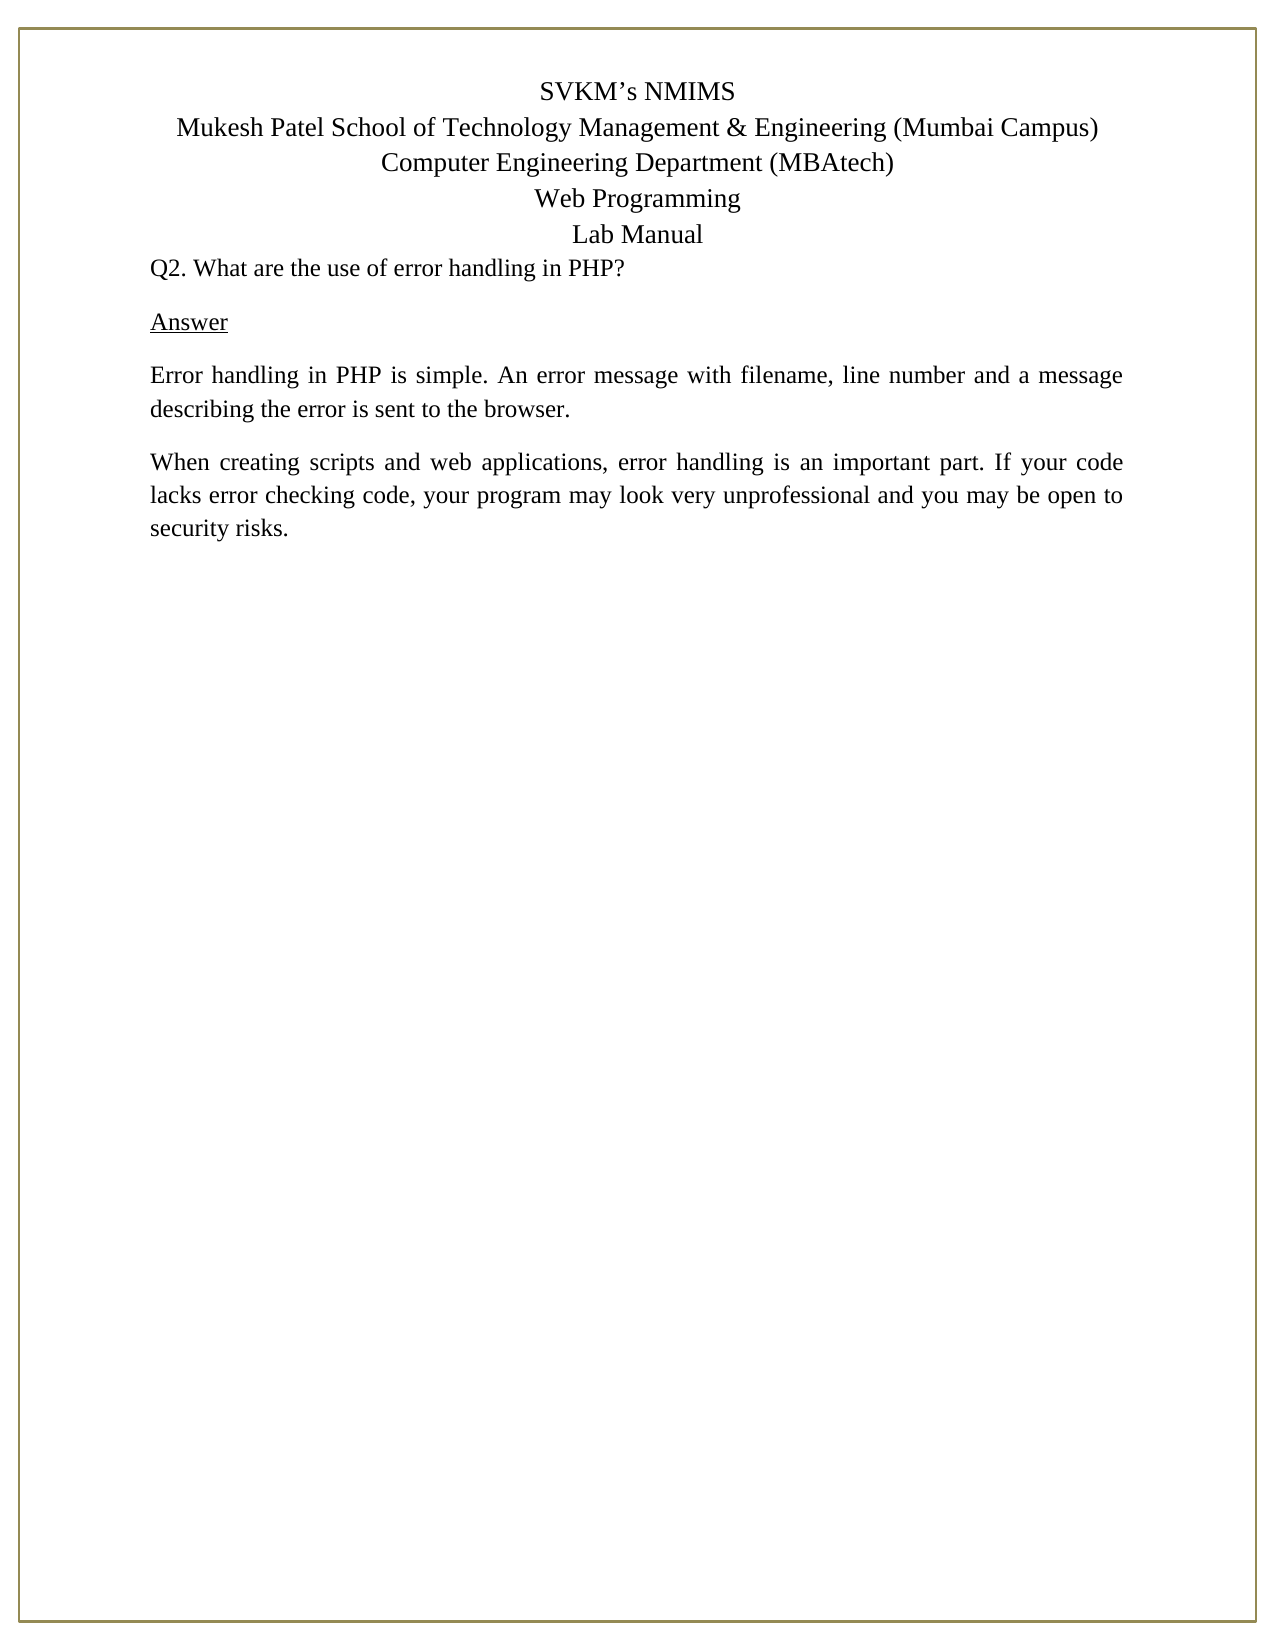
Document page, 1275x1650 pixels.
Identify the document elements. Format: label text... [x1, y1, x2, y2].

text When creating scripts and web applications, error handling is an important part. If your code lacks error checking code, your program may look very unprofessional and you may be open to security risks. [150, 509, 1125, 542]
text Answer [150, 307, 1125, 336]
text Q2. What are the use of error handling in PHP? [150, 253, 1125, 282]
text Error handling in PHP is simple. An error message with filename, line number and a message describing the error is sent to the browser. [150, 389, 1125, 422]
